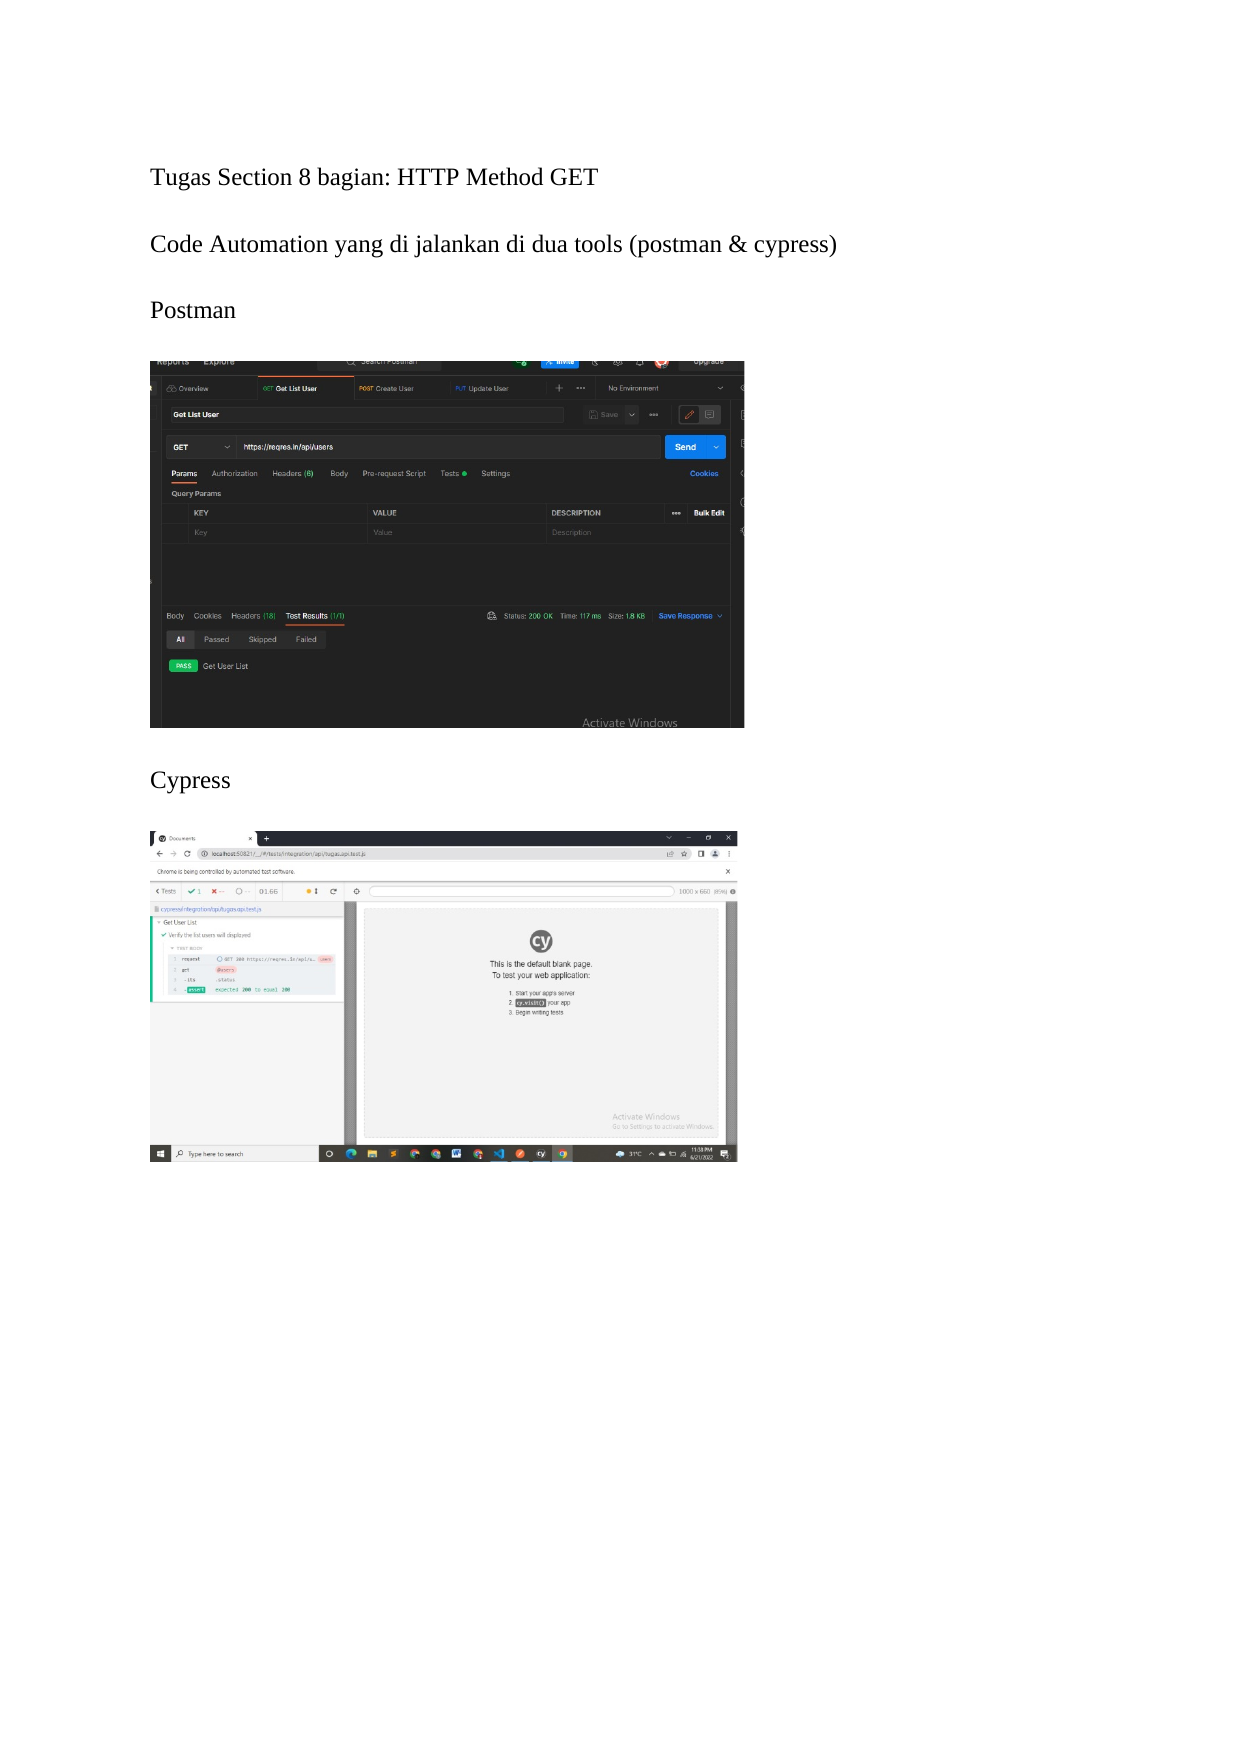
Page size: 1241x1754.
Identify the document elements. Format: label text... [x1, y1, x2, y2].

text Postman [150, 295, 1090, 324]
text Tugas Section 8 bagian: HTTP Method GET [150, 162, 1090, 191]
text Code Automation yang di jalankan di dua tools (postman & cypress) [150, 229, 1090, 258]
picture [150, 831, 738, 1162]
text Cypress [150, 765, 1090, 794]
picture [150, 361, 745, 728]
